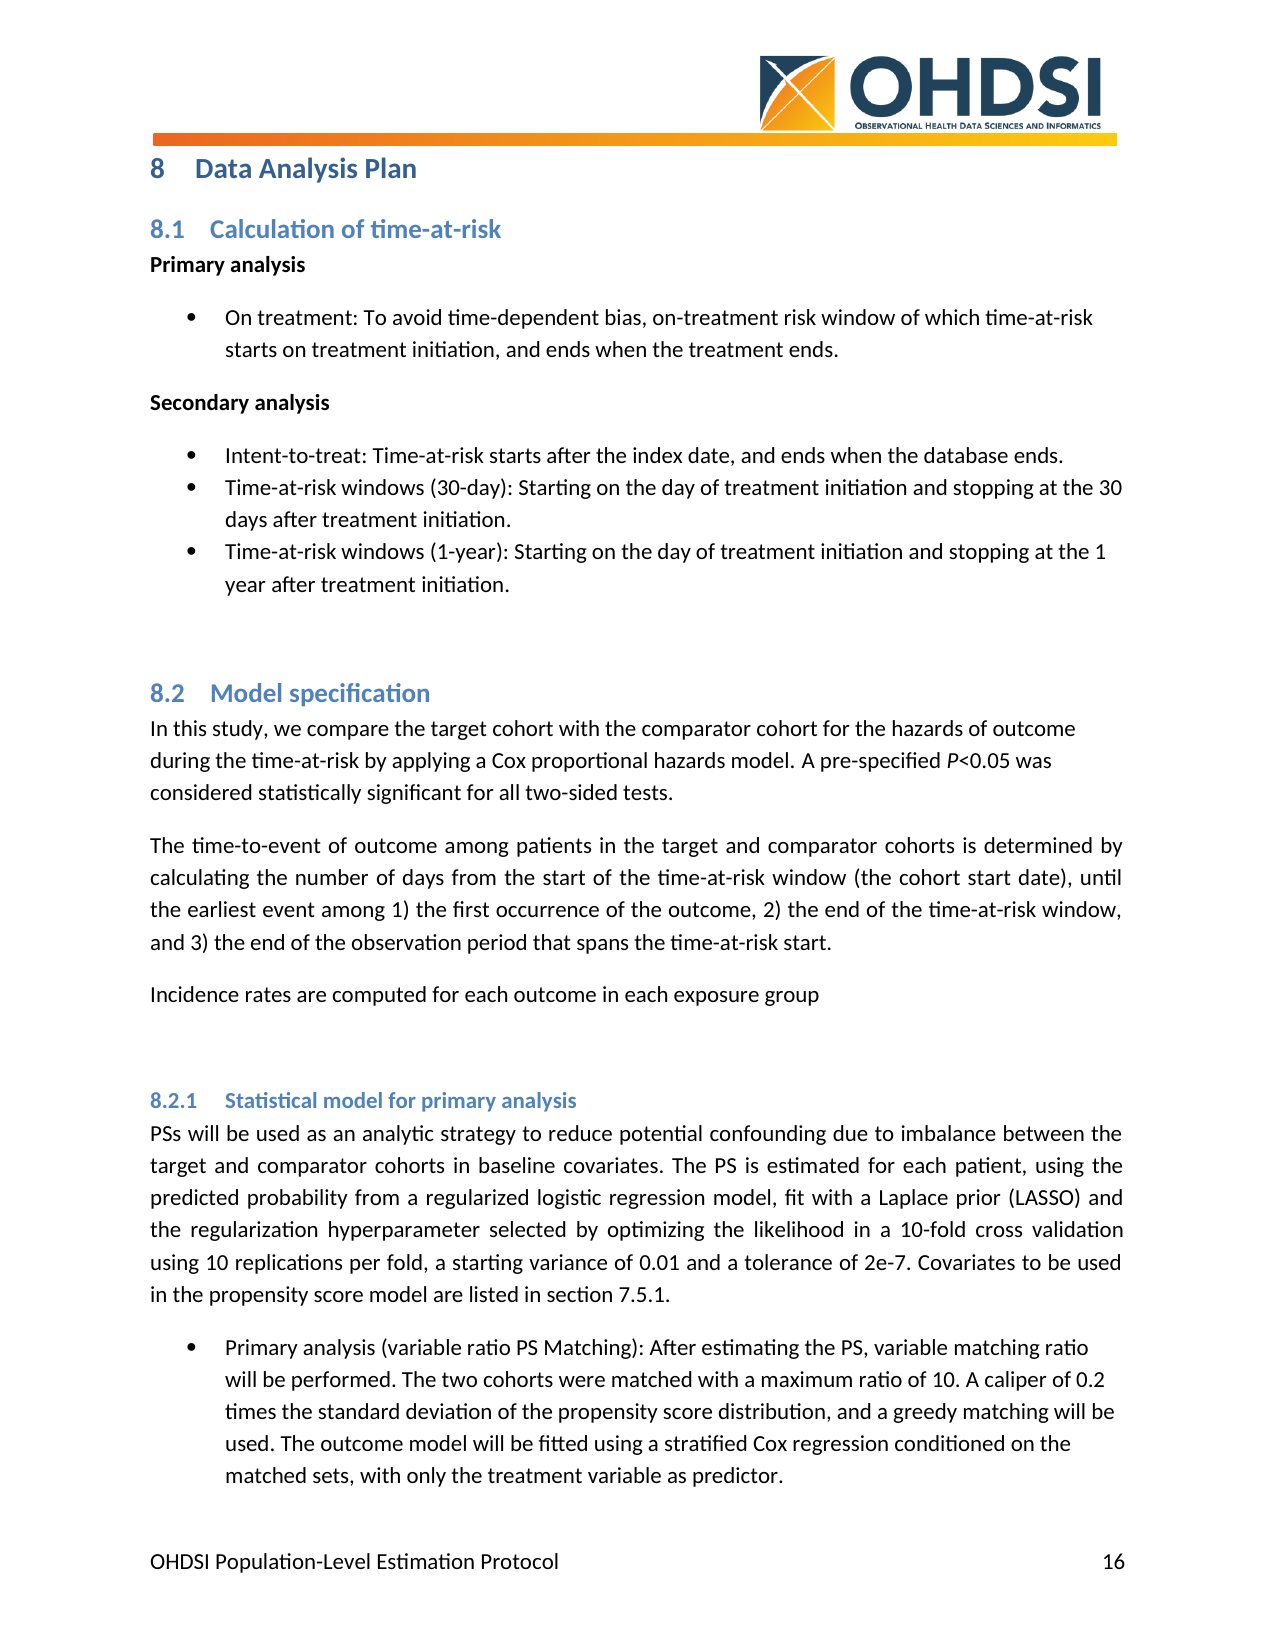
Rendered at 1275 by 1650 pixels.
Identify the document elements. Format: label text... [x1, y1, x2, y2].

subtitle Statistical model for primary analysis [150, 1087, 1125, 1115]
list Intent-to-treat: Time-at-risk starts after the index date, and ends when the database ends. [187, 441, 1125, 469]
list Primary analysis (variable ratio PS Matching): After estimating the PS, variable matching ratio will be performed. The two cohorts were matched with a maximum ratio of 10. A caliper of 0.2 times the standard deviation of the propensity score distribution, and a greedy matching will be used. The outcome model will be fitted using a stratified Cox regression conditioned on the matched sets, with only the treatment variable as predictor. [187, 1333, 1125, 1489]
subtitle Data Analysis Plan [150, 150, 1125, 186]
text PSs will be used as an analytic strategy to reduce potential confounding due to imbalance between the target and comparator cohorts in baseline covariates. The PS is estimated for each patient, using the predicted probability from a regularized logistic regression model, fit with a Laplace prior (LASSO) and the regularization hyperparameter selected by optimizing the likelihood in a 10-fold cross validation using 10 replications per fold, a starting variance of 0.01 and a tolerance of 2e-7. Covariates to be used in the propensity score model are listed in section 7.5.1. [150, 1119, 1125, 1308]
list On treatment: To avoid time-dependent bias, on-treatment risk window of which time-at-risk starts on treatment initiation, and ends when the treatment ends. [187, 303, 1125, 363]
text In this study, we compare the target cohort with the comparator cohort for the hazards of outcome during the time-at-risk by applying a Cox proportional hazards model. A pre-specified P<0.05 was considered statistically significant for all two-sided tests. [150, 714, 1125, 806]
subtitle Model specification [150, 676, 1125, 709]
text Incidence rates are computed for each outcome in each exposure group [150, 981, 1125, 1009]
text The time-to-event of outcome among patients in the target and comparator cohorts is determined by calculating the number of days from the start of the time-at-risk window (the cohort start date), until the earliest event among 1) the first occurrence of the outcome, 2) the end of the time-at-risk window, and 3) the end of the observation period that spans the time-at-risk start. [150, 831, 1125, 956]
text Primary analysis [150, 250, 1125, 278]
picture [742, 42, 1118, 145]
text Secondary analysis [150, 388, 1125, 416]
list Time-at-risk windows (30-day): Starting on the day of treatment initiation and stopping at the 30 days after treatment initiation. [187, 473, 1125, 533]
list Time-at-risk windows (1-year): Starting on the day of treatment initiation and stopping at the 1 year after treatment initiation. [187, 537, 1125, 598]
subtitle Calculation of time-at-risk [150, 212, 1125, 245]
